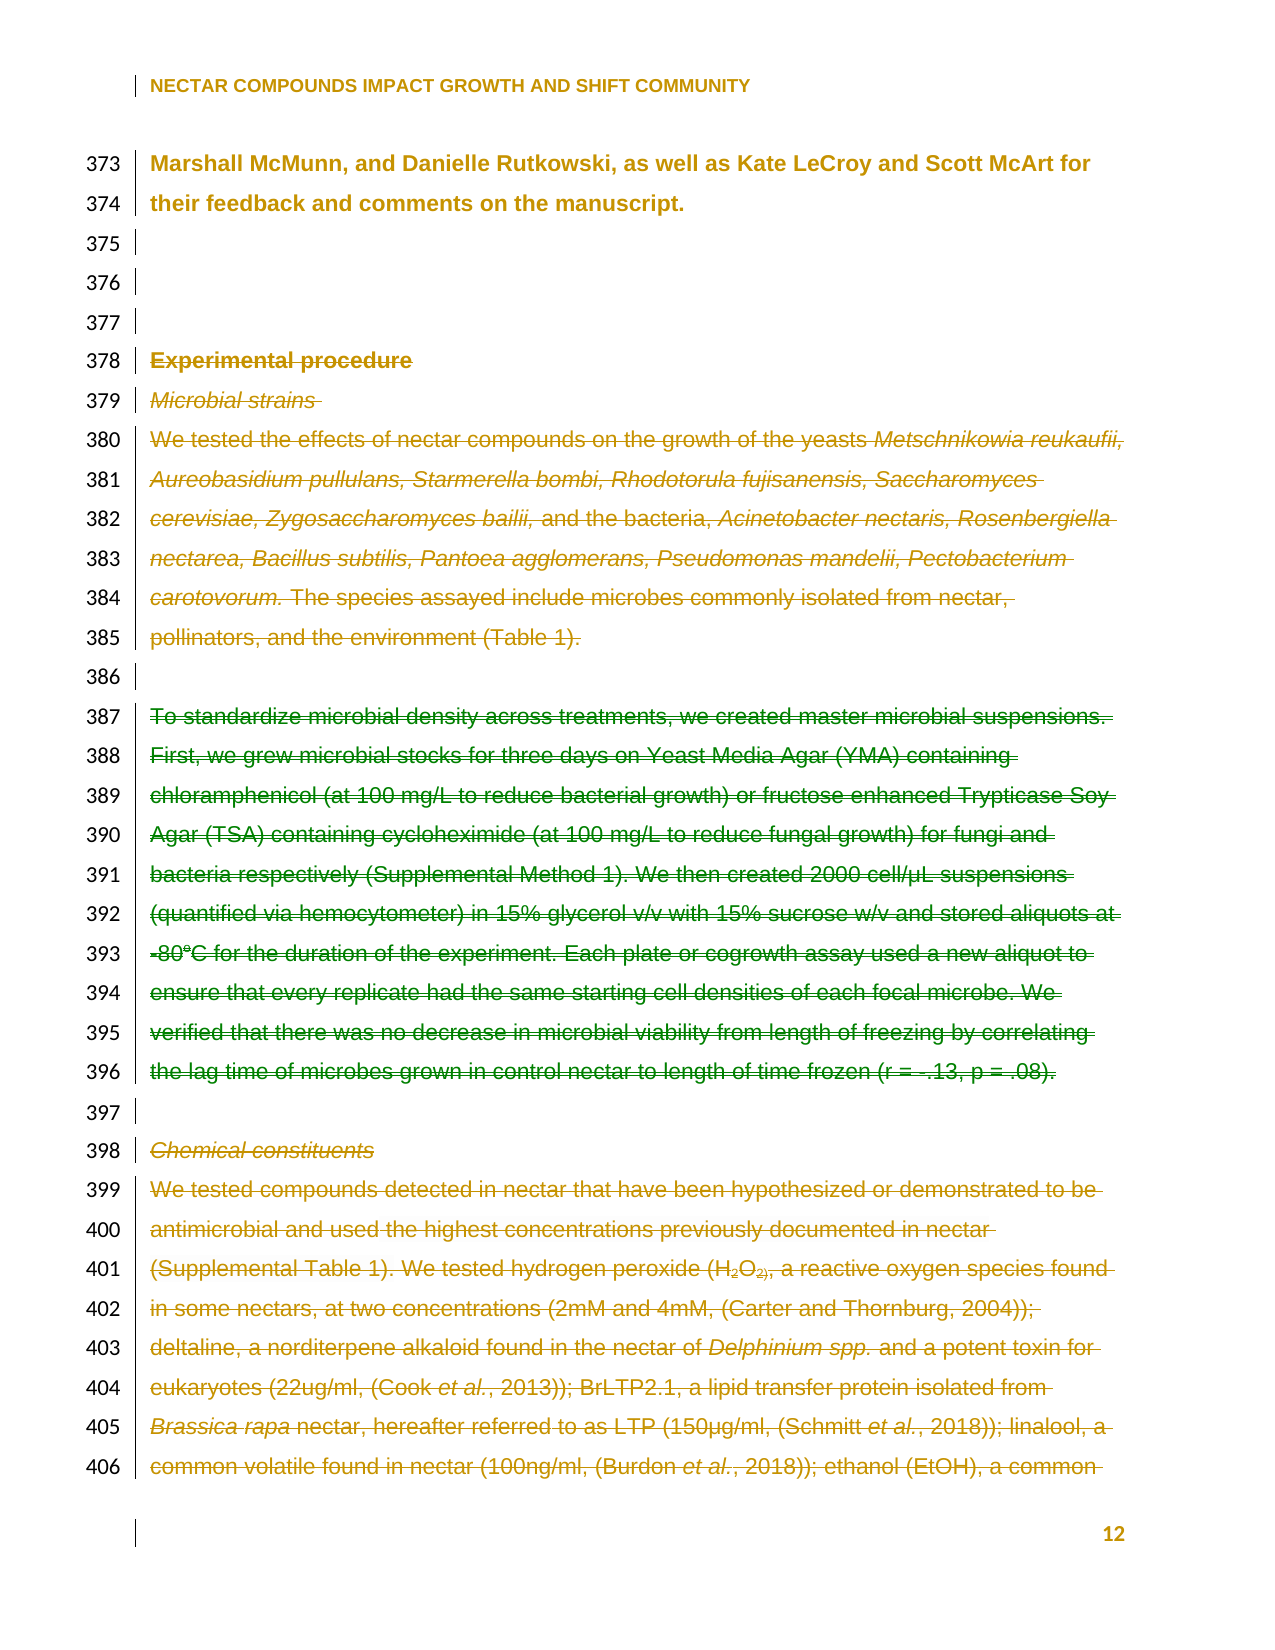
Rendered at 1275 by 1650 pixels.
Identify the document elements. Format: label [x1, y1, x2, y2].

text [150, 150, 1125, 216]
